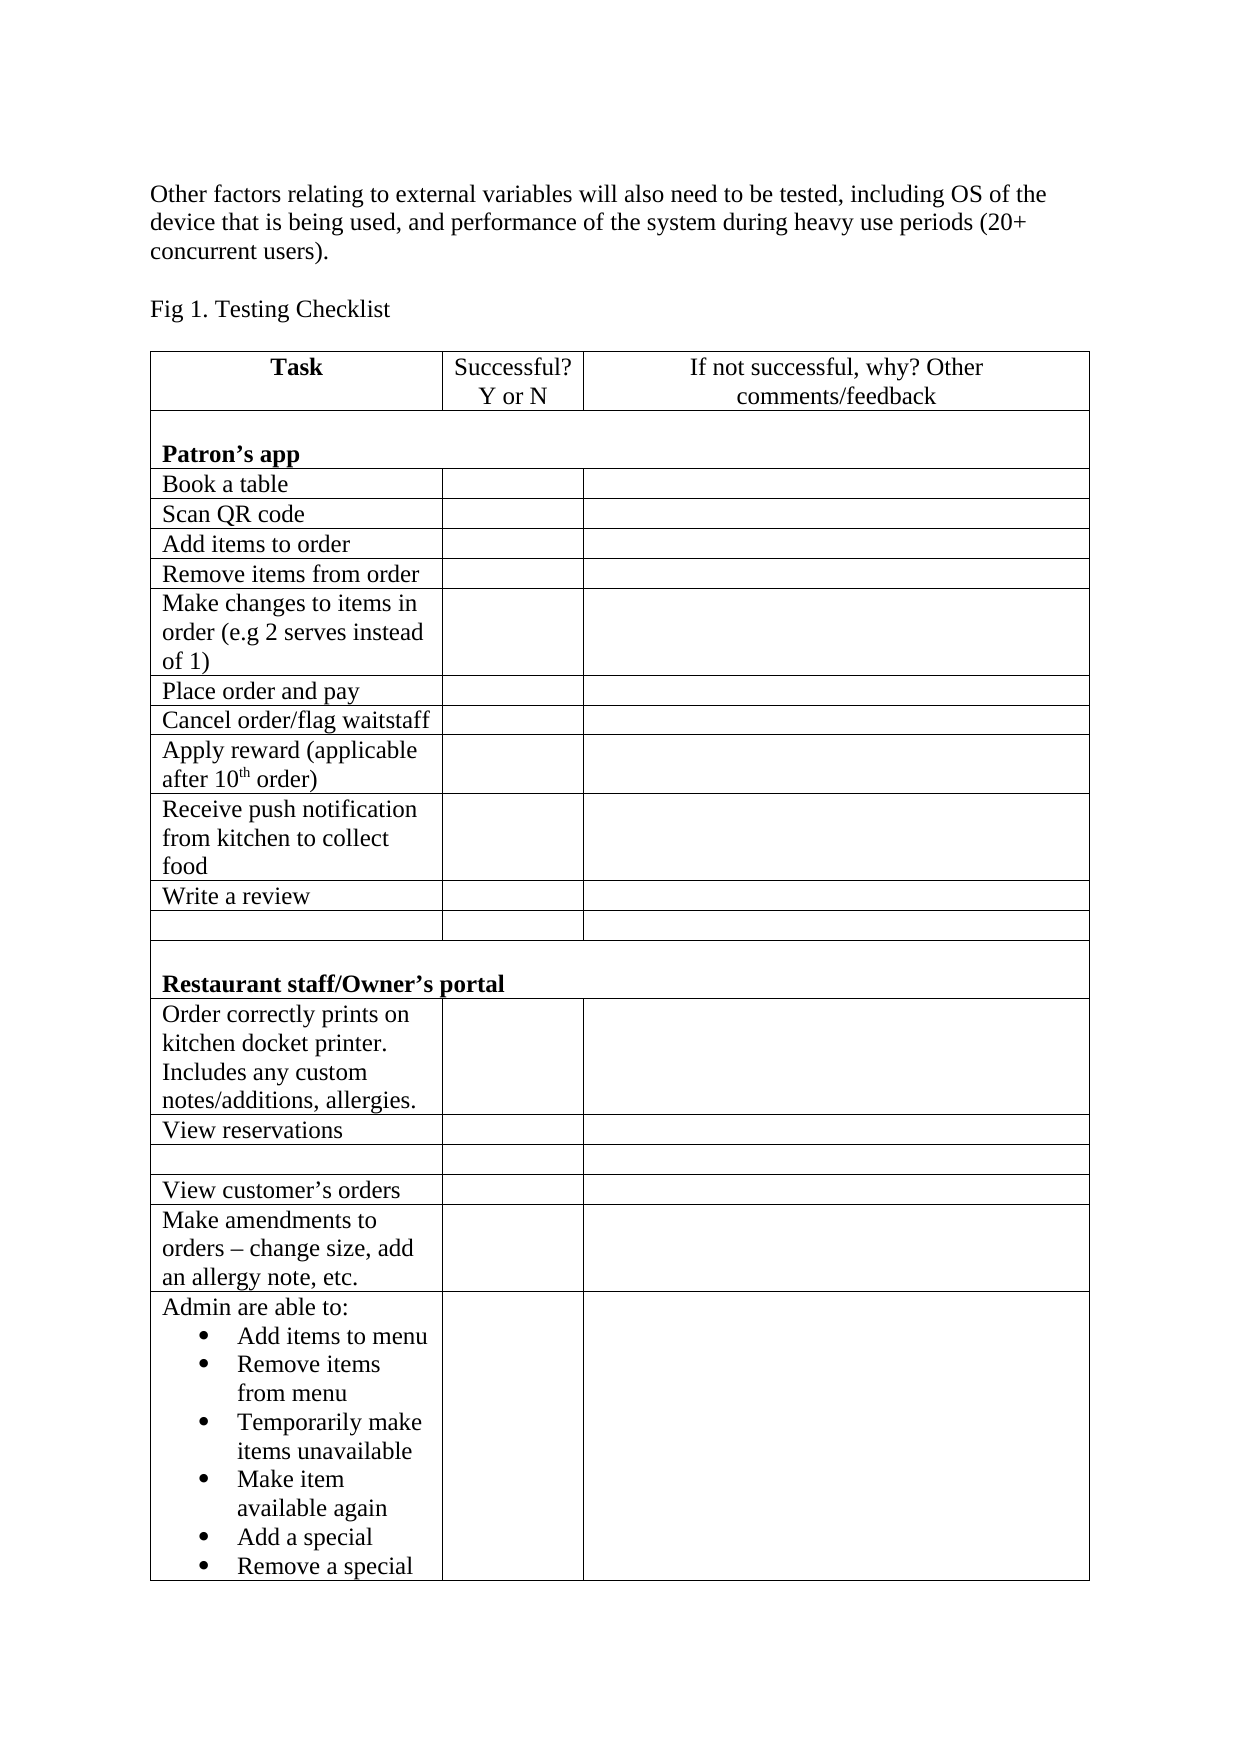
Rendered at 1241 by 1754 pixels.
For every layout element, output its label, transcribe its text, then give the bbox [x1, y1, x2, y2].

table_cell [584, 999, 1089, 1114]
table_cell [584, 881, 1089, 910]
text Other factors relating to external variables will also need to be tested, including OS of the device that is being used, and performance of the system during heavy use periods (20+ concurrent users). [150, 179, 1090, 265]
table_cell [584, 499, 1089, 528]
table_cell [443, 1115, 583, 1144]
table_cell View customer’s orders [151, 1175, 442, 1204]
table_cell [443, 794, 583, 880]
table_cell [584, 469, 1089, 498]
table_cell [443, 676, 583, 704]
table_cell [584, 1115, 1089, 1144]
table_cell [584, 559, 1089, 587]
table_cell [584, 1205, 1089, 1291]
table_cell View reservations [151, 1115, 442, 1144]
table_cell Scan QR code [151, 499, 442, 528]
table_header Task [151, 352, 442, 410]
table_cell [584, 676, 1089, 704]
table_cell [443, 1145, 583, 1174]
table_cell [443, 1292, 583, 1579]
table_cell [443, 706, 583, 734]
table_cell [443, 1175, 583, 1204]
table_cell [584, 794, 1089, 880]
table_cell Remove items from order [151, 559, 442, 587]
table_cell Admin are able to: Add items to menu Remove items from menu Temporarily make items unavailable Make item available again Add a special Remove a special [151, 1292, 442, 1579]
table_cell Cancel order/flag waitstaff [151, 706, 442, 734]
table_cell [443, 735, 583, 793]
table_cell Make changes to items in order (e.g 2 serves instead of 1) [151, 589, 442, 675]
table_cell Book a table [151, 469, 442, 498]
table_cell [584, 1175, 1089, 1204]
table_cell Make amendments to orders – change size, add an allergy note, etc. [151, 1205, 442, 1291]
table_cell Order correctly prints on kitchen docket printer. Includes any custom notes/additions, allergies. [151, 999, 442, 1114]
table_cell Write a review [151, 881, 442, 910]
table_cell Place order and pay [151, 676, 442, 704]
table_cell Patron’s app [151, 411, 1089, 468]
table_cell [584, 1145, 1089, 1174]
table_cell [443, 1205, 583, 1291]
table_cell [443, 529, 583, 558]
table_cell Receive push notification from kitchen to collect food [151, 794, 442, 880]
table_cell Add items to order [151, 529, 442, 558]
text Fig 1. Testing Checklist [150, 294, 1090, 322]
table_cell [443, 499, 583, 528]
table_header If not successful, why? Other comments/feedback [584, 352, 1089, 410]
table_cell [443, 469, 583, 498]
table_cell [151, 911, 442, 940]
table_header Successful? Y or N [443, 352, 583, 410]
table_cell Apply reward (applicable after 10th order) [151, 735, 442, 793]
table_cell [584, 1292, 1089, 1579]
table_cell [151, 1145, 442, 1174]
table_cell [584, 589, 1089, 675]
table_cell [443, 589, 583, 675]
table_cell [584, 706, 1089, 734]
table_cell [443, 559, 583, 587]
table_cell Restaurant staff/Owner’s portal [151, 941, 1089, 998]
table_cell [443, 881, 583, 910]
table_cell [443, 999, 583, 1114]
table_cell [584, 911, 1089, 940]
table_cell [443, 911, 583, 940]
table_cell [584, 735, 1089, 793]
table_cell [584, 529, 1089, 558]
